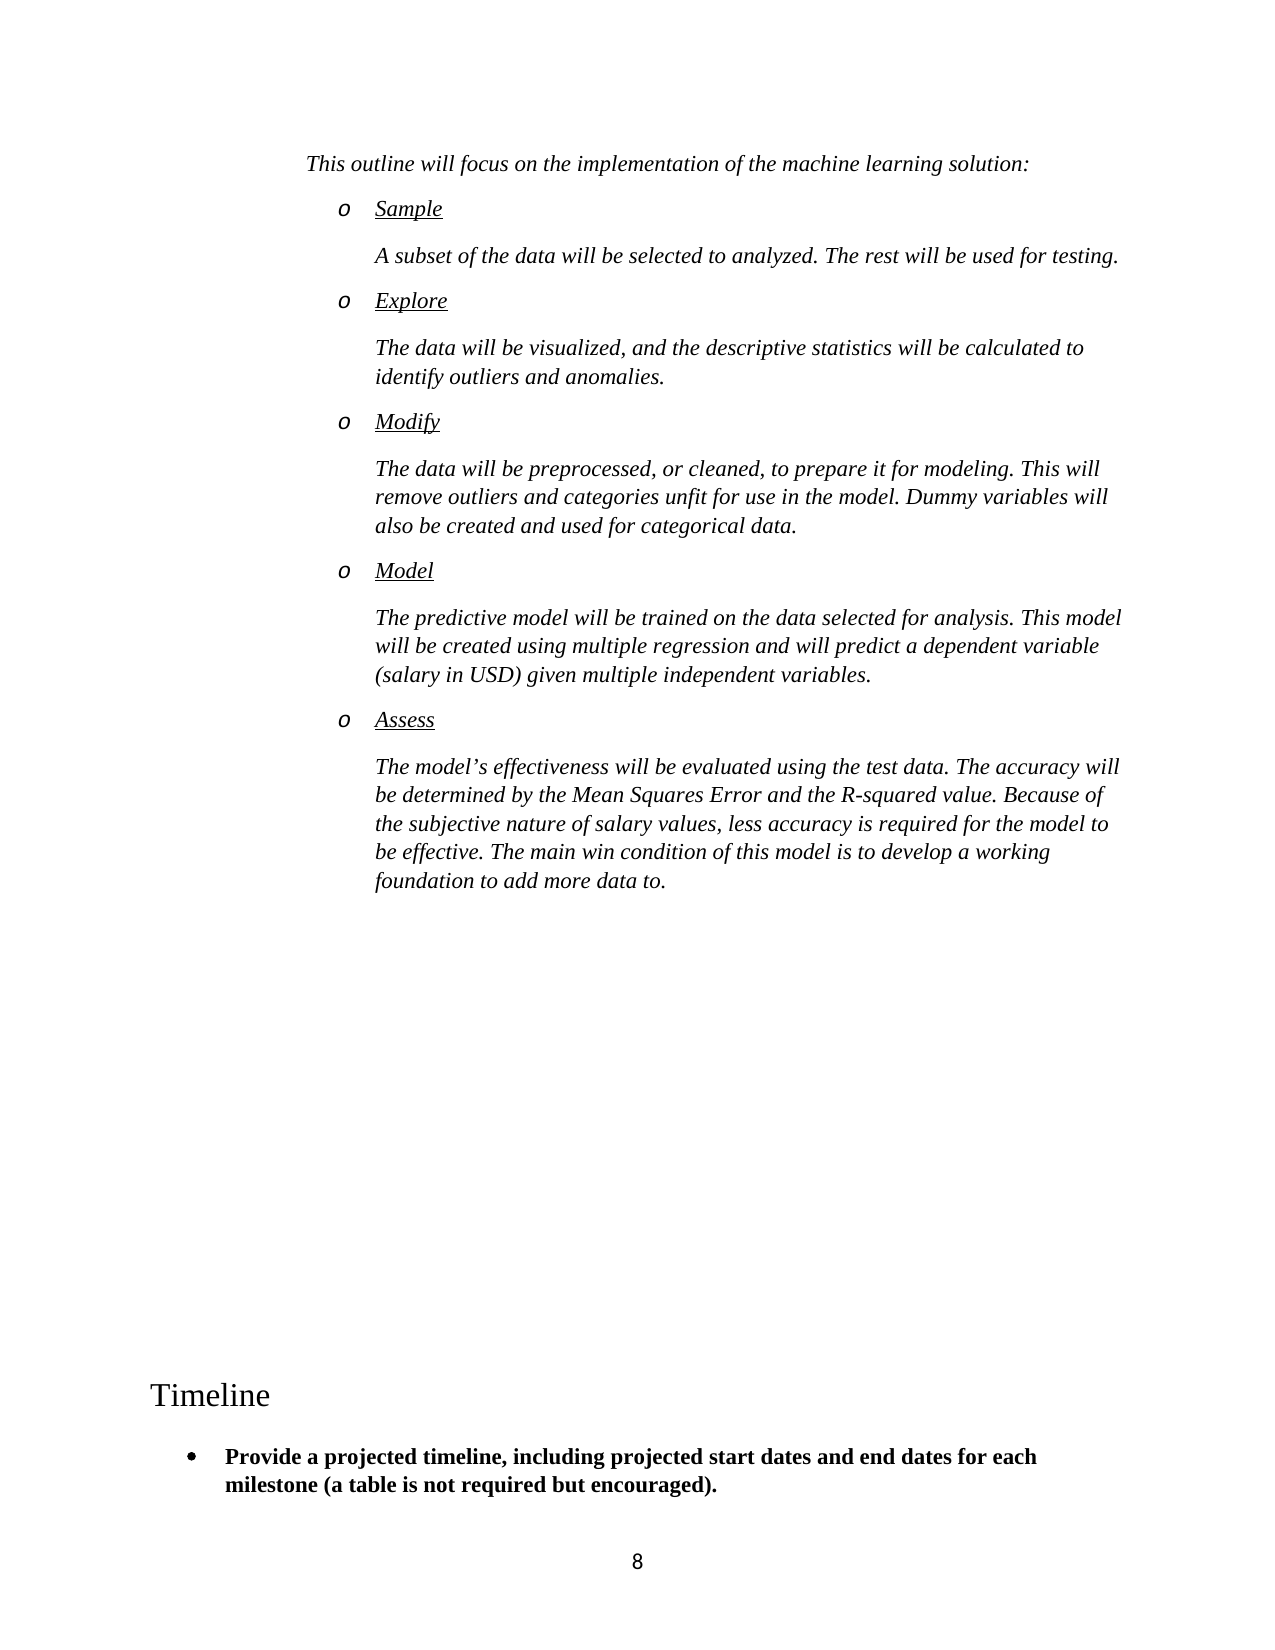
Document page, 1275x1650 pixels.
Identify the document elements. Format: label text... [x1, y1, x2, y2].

list Provide a projected timeline, including projected start dates and end dates for each milestone (a table is not required but encouraged). [187, 1443, 1125, 1498]
list Model [337, 557, 1125, 585]
text The predictive model will be trained on the data selected for analysis. This model will be created using multiple regression and will predict a dependent variable (salary in USD) given multiple independent variables. [375, 604, 1125, 687]
list Assess [337, 706, 1125, 734]
text A subset of the data will be selected to analyzed. The rest will be used for testing. [375, 242, 1125, 268]
list Modify [337, 408, 1125, 436]
text The data will be preprocessed, or cleaned, to prepare it for modeling. This will remove outliers and categories unfit for use in the model. Dummy variables will also be created and used for categorical data. [375, 455, 1125, 538]
text This outline will focus on the implementation of the machine learning solution: [300, 150, 1125, 176]
list Sample [337, 195, 1125, 223]
list Explore [337, 287, 1125, 316]
subtitle Timeline [150, 1376, 1125, 1414]
text The model’s effectiveness will be evaluated using the test data. The accuracy will be determined by the Mean Squares Error and the R-squared value. Because of the subjective nature of salary values, less accuracy is required for the model to be effective. The main win condition of this model is to develop a working foundation to add more data to. [375, 753, 1125, 893]
text The data will be visualized, and the descriptive statistics will be calculated to identify outliers and anomalies. [375, 334, 1125, 389]
